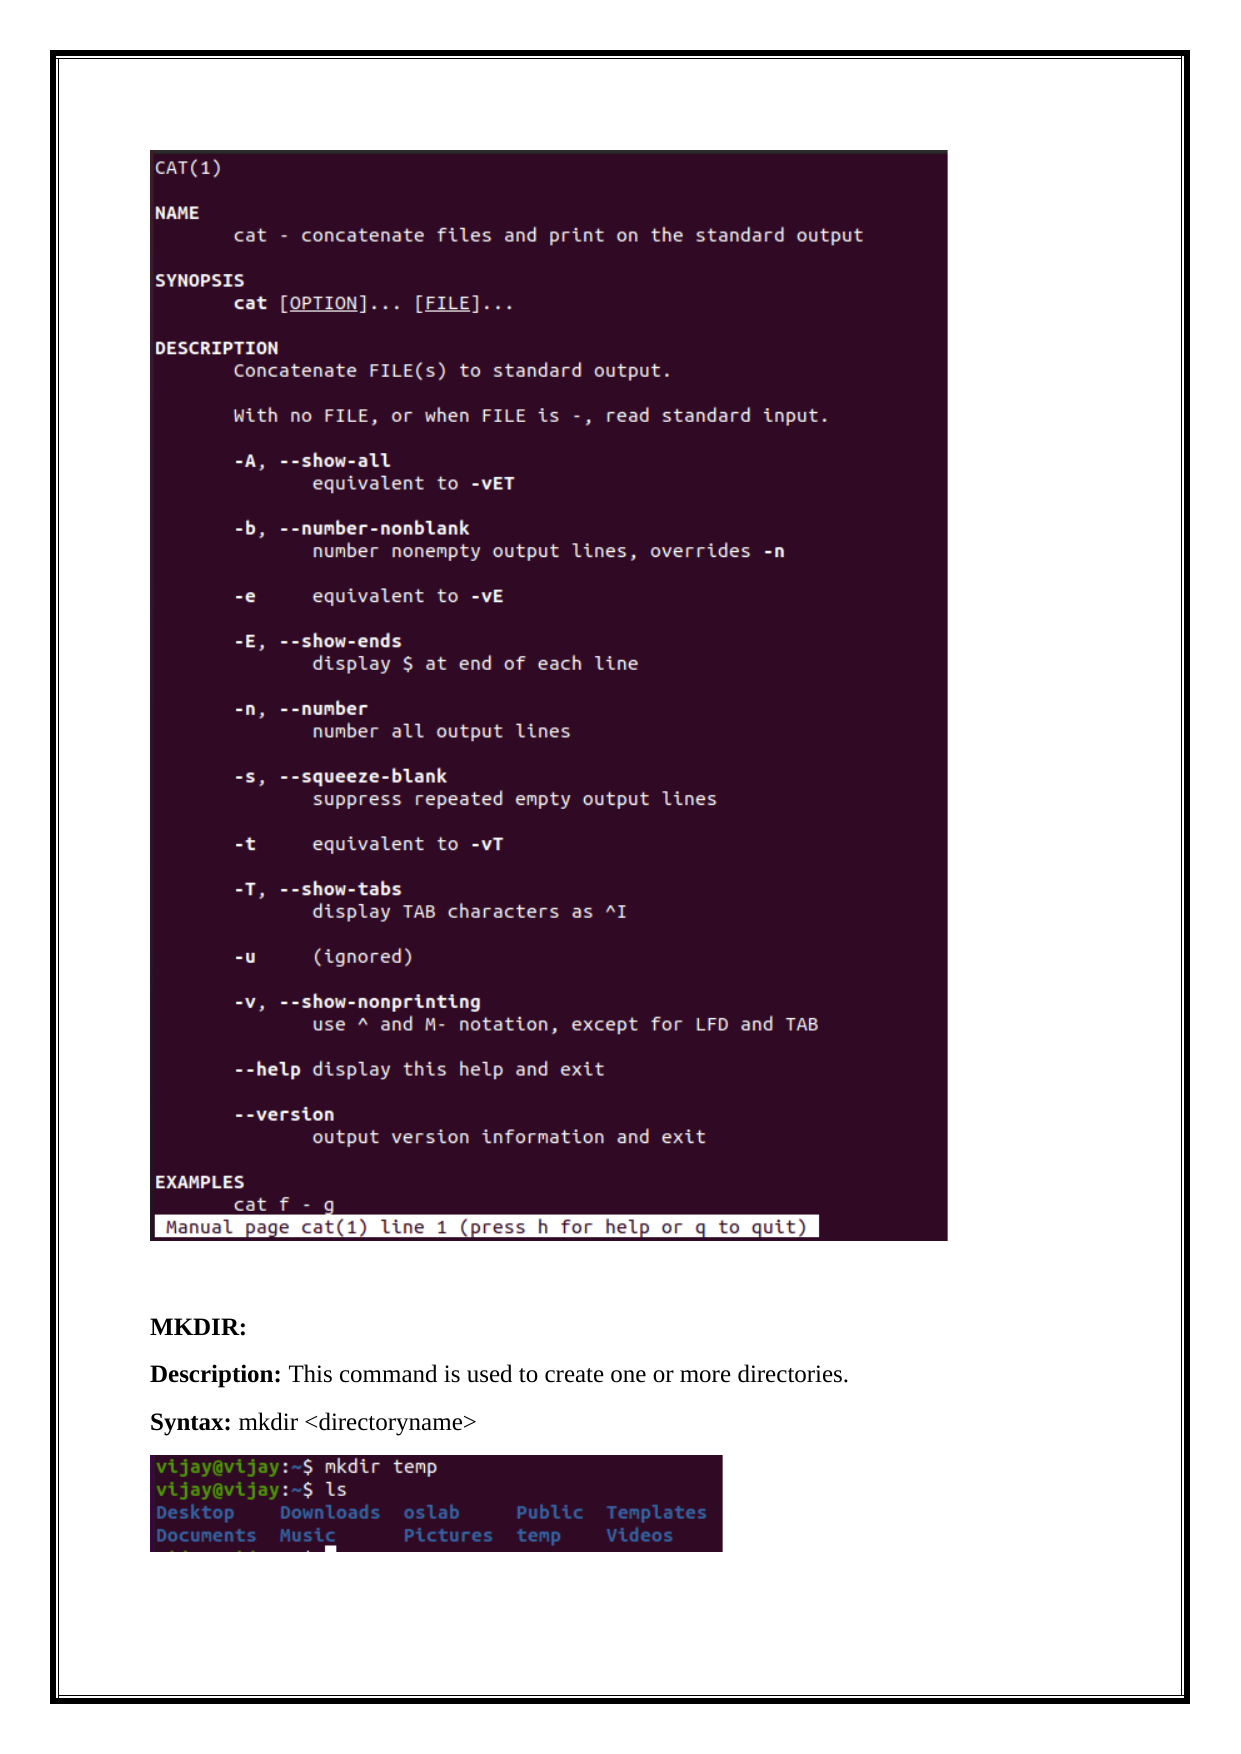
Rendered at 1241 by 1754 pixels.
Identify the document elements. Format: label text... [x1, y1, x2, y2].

text Syntax: mkdir <directoryname> [150, 1407, 1090, 1436]
text MKDIR: [150, 1312, 1090, 1341]
picture [150, 150, 948, 1241]
text Description: This command is used to create one or more directories. [150, 1359, 1090, 1388]
picture [150, 1455, 723, 1552]
